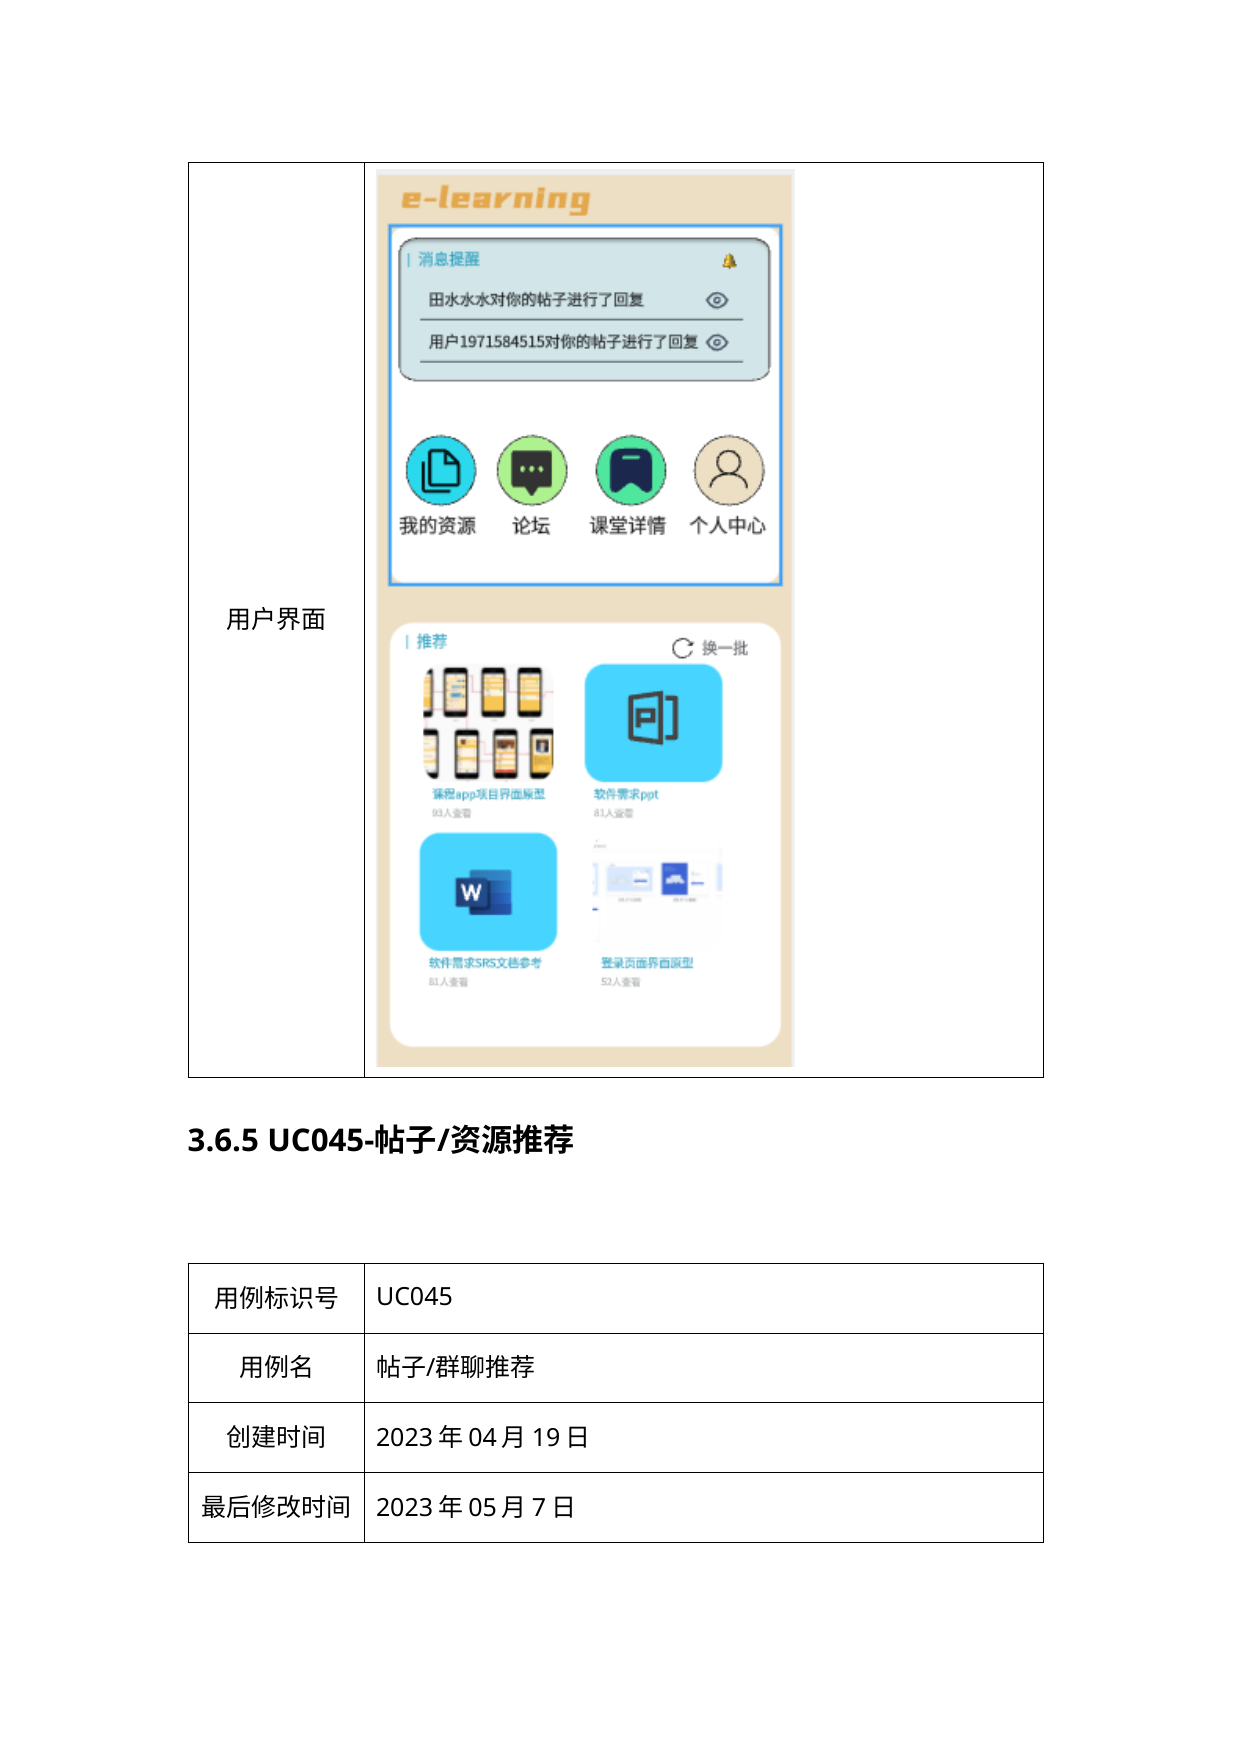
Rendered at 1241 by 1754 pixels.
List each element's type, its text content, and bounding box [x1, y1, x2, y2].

table_cell 用户界面 [189, 163, 364, 1077]
table_cell 帖子/群聊推荐 [365, 1334, 1043, 1402]
table_cell 创建时间 [189, 1403, 364, 1472]
table_cell 用例名 [189, 1334, 364, 1402]
picture [375, 169, 795, 1067]
table_cell 2023年04月19日 [365, 1403, 1043, 1472]
table_cell 最后修改时间 [189, 1473, 364, 1542]
table_header UC045 [365, 1264, 1043, 1332]
subtitle 3.6.5 UC045-帖子/资源推荐 [187, 1105, 1053, 1170]
table_header 用例标识号 [189, 1264, 364, 1332]
table_cell 2023年05月7日 [365, 1473, 1043, 1542]
table_cell [365, 163, 1043, 1077]
